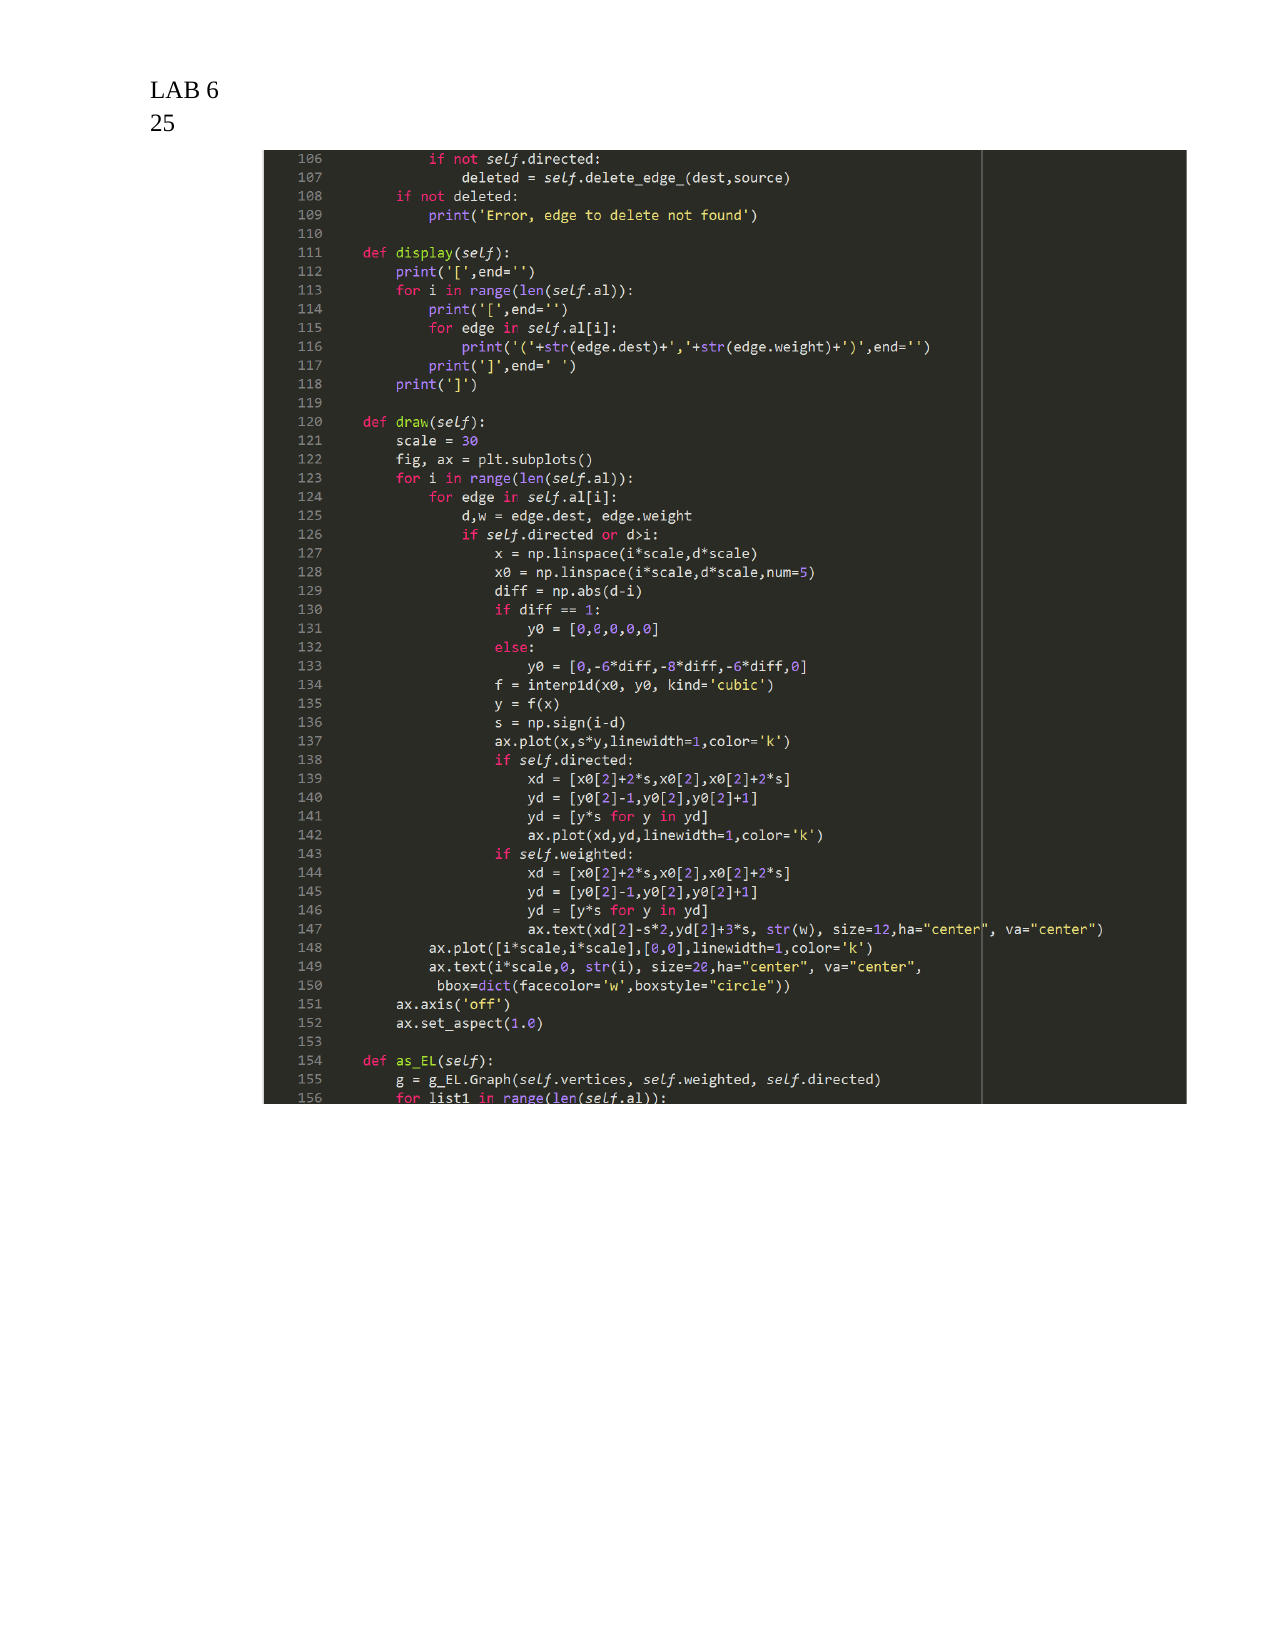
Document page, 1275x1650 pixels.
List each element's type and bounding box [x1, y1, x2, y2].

picture [262, 150, 1187, 1104]
